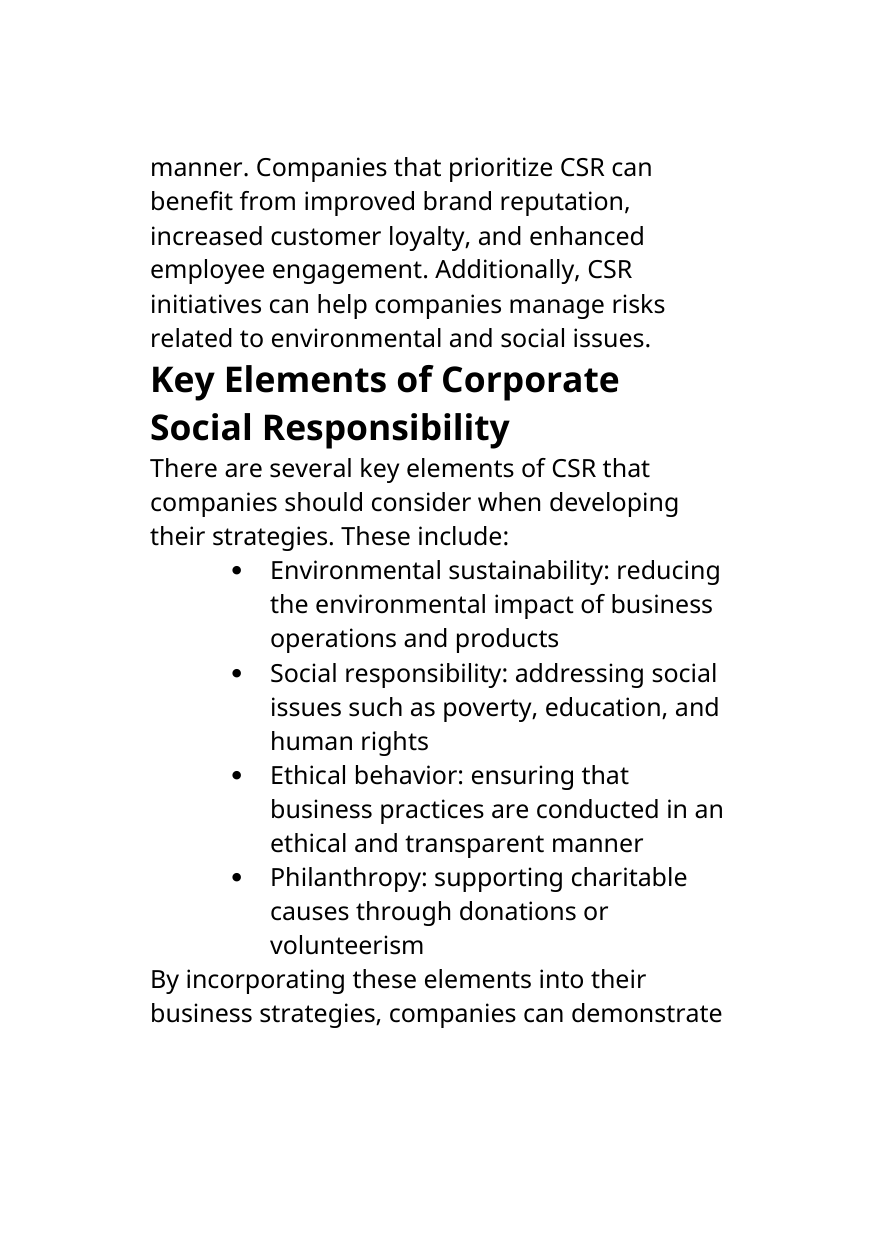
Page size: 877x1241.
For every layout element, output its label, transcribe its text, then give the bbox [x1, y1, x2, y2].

subtitle Key Elements of Corporate Social Responsibility [150, 354, 727, 451]
list Philanthropy: supporting charitable causes through donations or volunteerism [232, 859, 727, 962]
list Social responsibility: addressing social issues such as poverty, education, and human rights [232, 655, 727, 757]
list Environmental sustainability: reducing the environmental impact of business operations and products [232, 553, 727, 655]
list Ethical behavior: ensuring that business practices are conducted in an ethical and transparent manner [232, 757, 727, 859]
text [150, 150, 727, 354]
text There are several key elements of CSR that companies should consider when developing their strategies. These include: [150, 451, 727, 553]
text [150, 962, 727, 1030]
